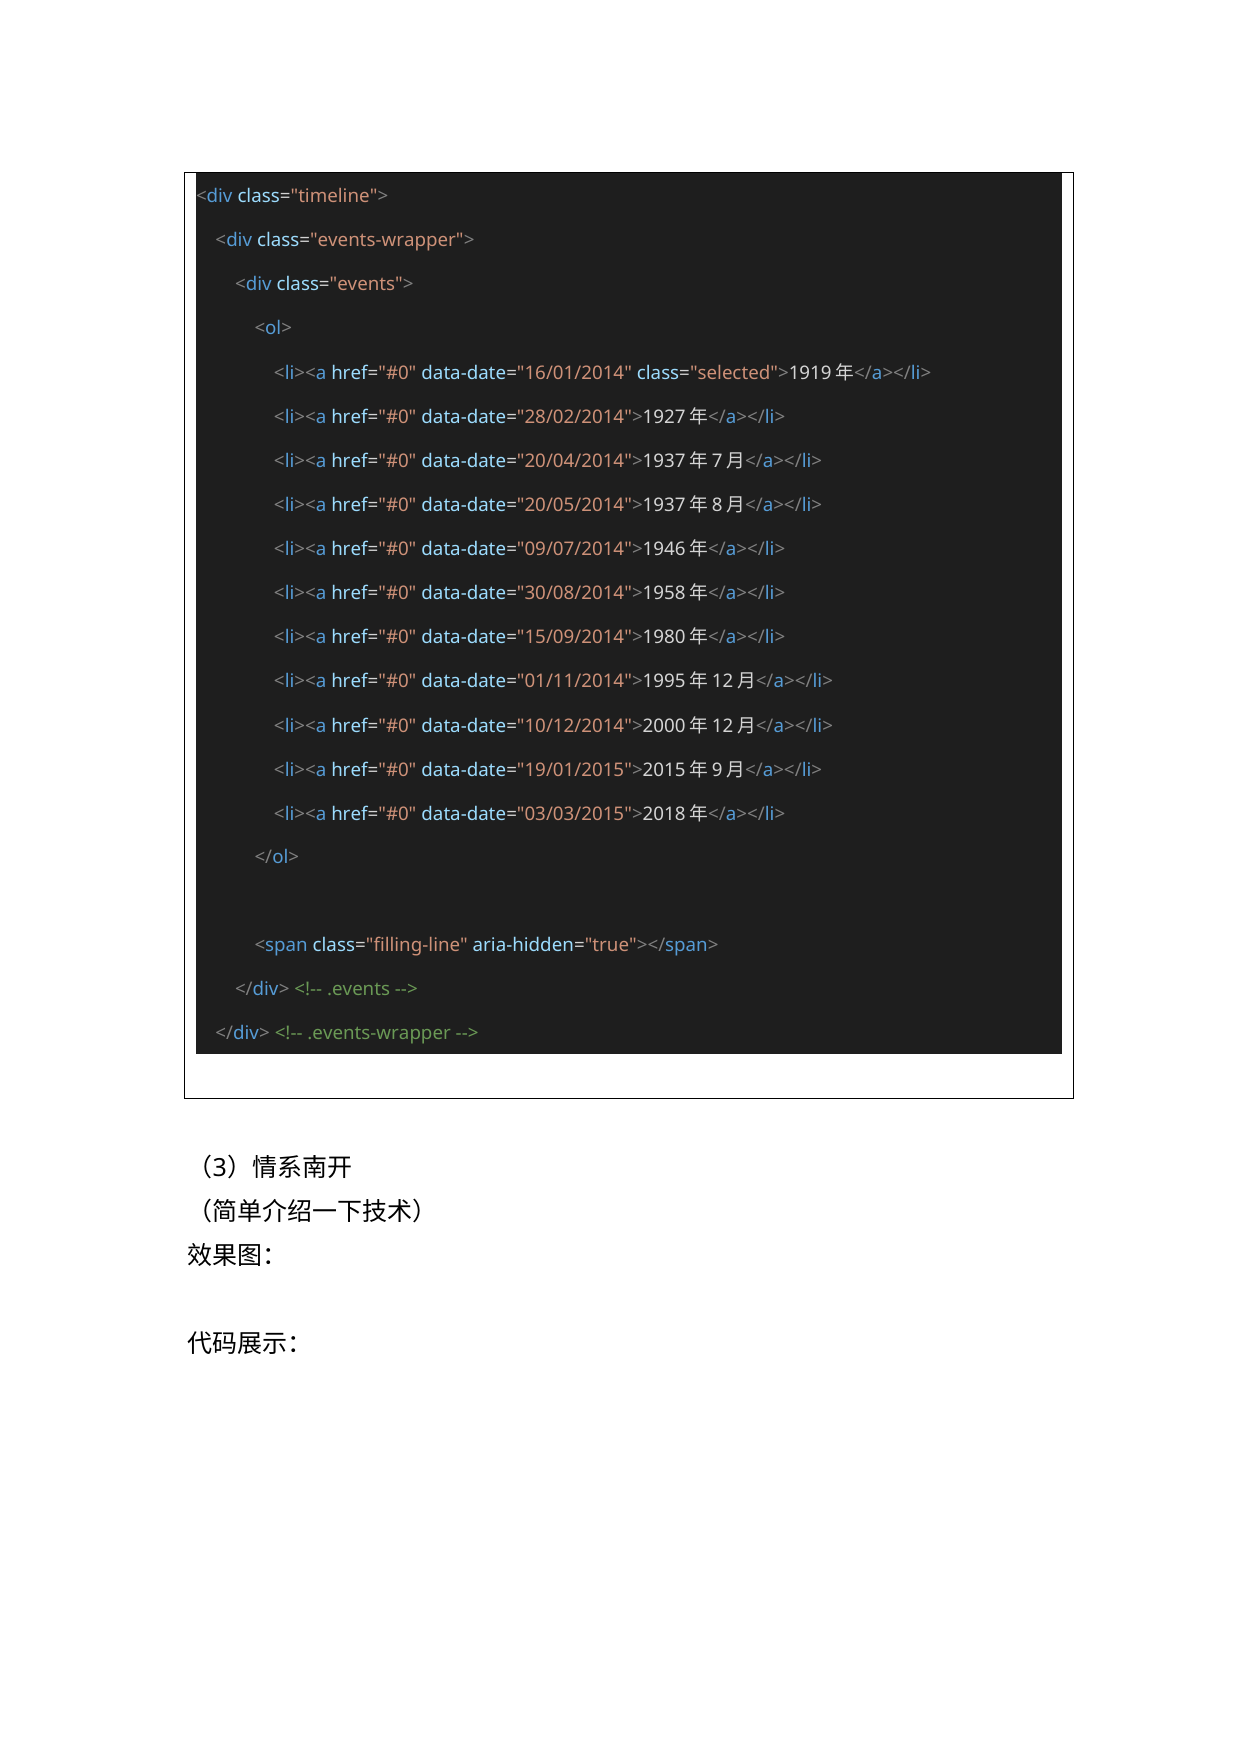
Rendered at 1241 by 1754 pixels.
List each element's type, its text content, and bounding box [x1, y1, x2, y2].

text （3）情系南开 [187, 1143, 1053, 1187]
table_header <div class="timeline"> <div class="events-wrapper"> <div class="events"> <ol> <li><a href="#0" data-date="16/01/2014" class="selected">1919年</a></li> <li><a href="#0" data-date="28/02/2014">1927年</a></li> <li><a href="#0" data-date="20/04/2014">1937年7月</a></li> <li><a href="#0" data-date="20/05/2014">1937年8月</a></li> <li><a href="#0" data-date="09/07/2014">1946年</a></li> <li><a href="#0" data-date="30/08/2014">1958年</a></li> <li><a href="#0" data-date="15/09/2014">1980年</a></li> <li><a href="#0" data-date="01/11/2014">1995年12月</a></li> <li><a href="#0" data-date="10/12/2014">2000年12月</a></li> <li><a href="#0" data-date="19/01/2015">2015年9月</a></li> <li><a href="#0" data-date="03/03/2015">2018年</a></li> </ol> <span class="filling-line" aria-hidden="true"></span> </div> <!-- .events --> </div> <!-- .events-wrapper --> [185, 173, 1073, 1098]
text （简单介绍一下技术） [187, 1187, 1053, 1232]
text 代码展示： [187, 1320, 1053, 1364]
text 效果图： [187, 1232, 1053, 1276]
